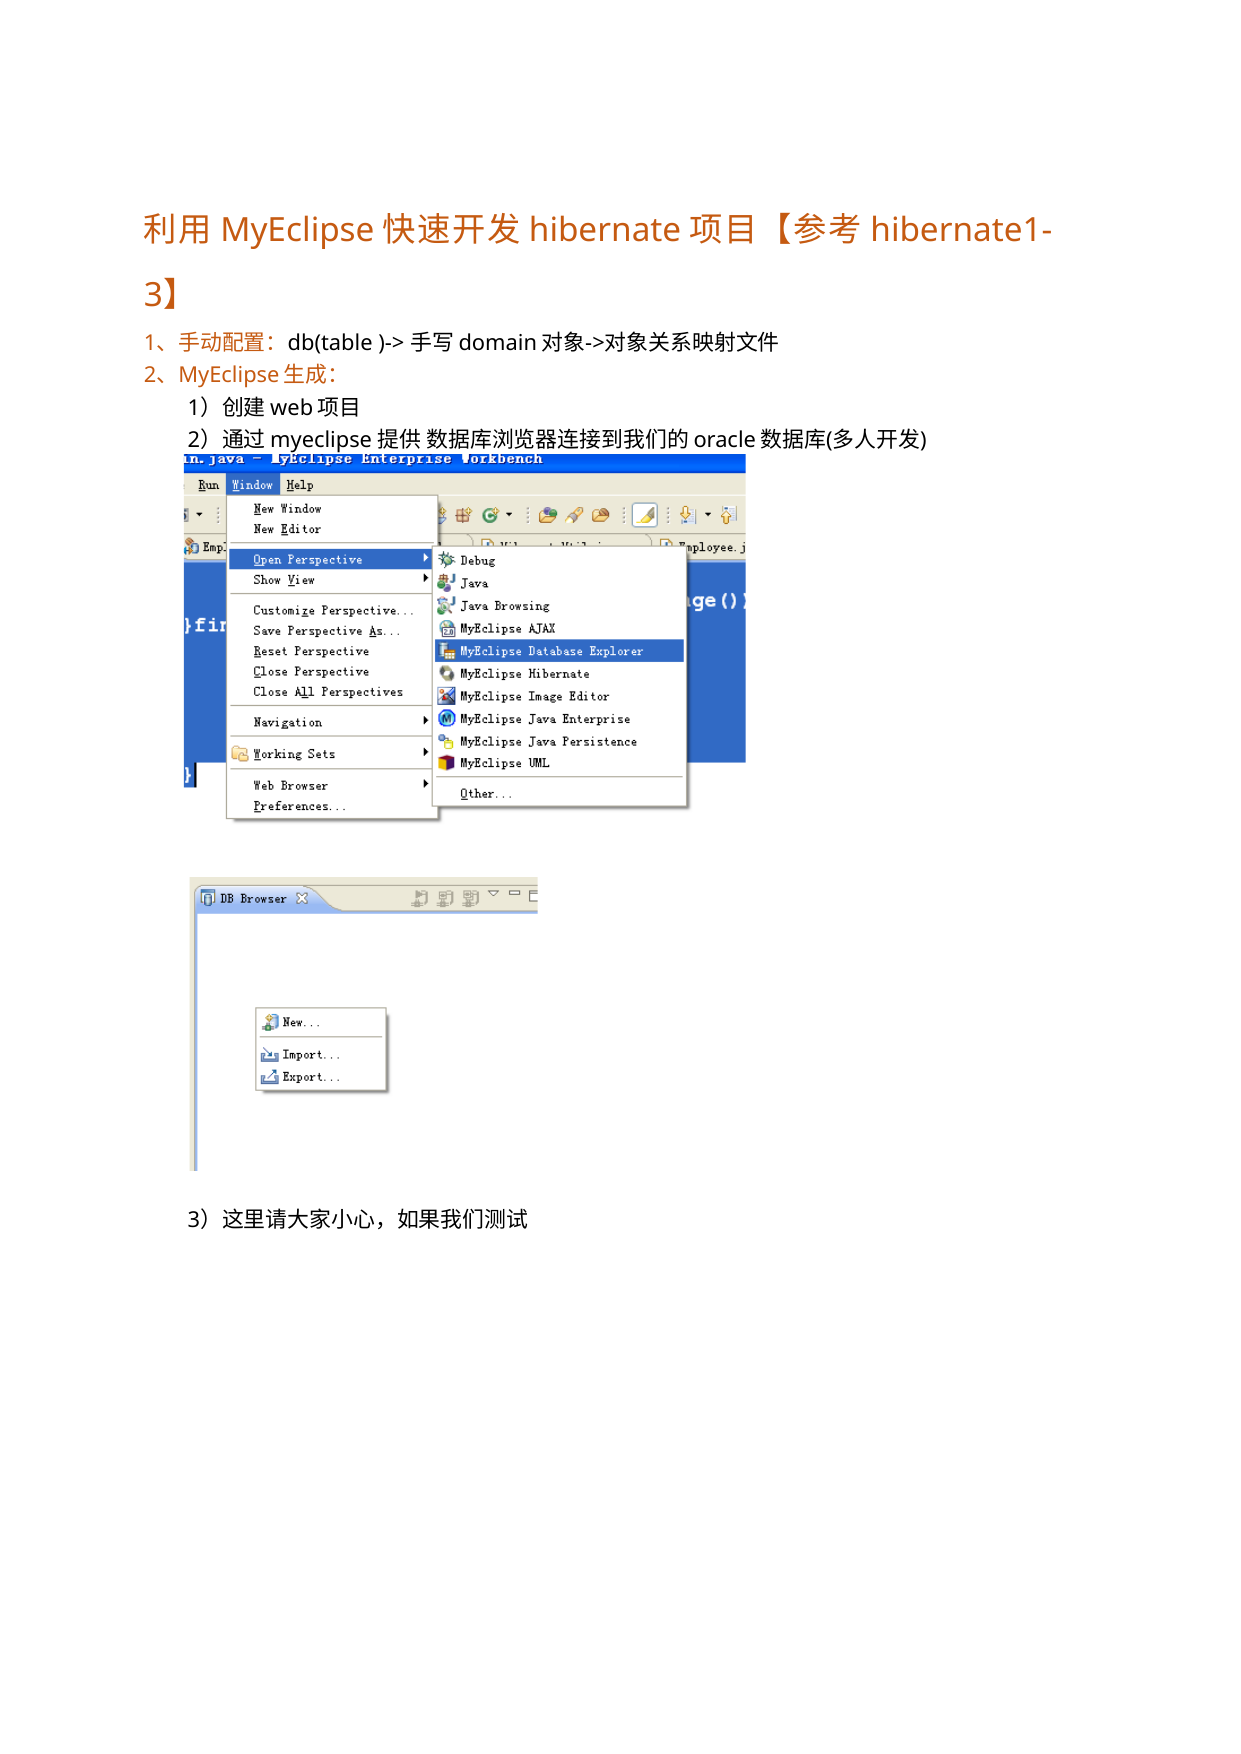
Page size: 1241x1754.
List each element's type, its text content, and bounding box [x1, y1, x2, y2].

text 2、MyEclipse生成： [144, 357, 1053, 389]
list 2）通过myeclipse 提供 数据库浏览器连接到我们的oracle数据库(多人开发) [144, 422, 1053, 454]
picture [183, 877, 538, 1171]
picture [183, 454, 746, 861]
list 1）创建web项目 [144, 389, 1053, 422]
text 利用MyEclipse快速开发hibernate项目【参考hibernate1-3】 [144, 194, 1053, 324]
text 1、手动配置：db(table )-> 手写domain对象->对象关系映射文件 [144, 324, 1053, 357]
text 3）这里请大家小心，如果我们测试 [144, 1202, 1053, 1234]
